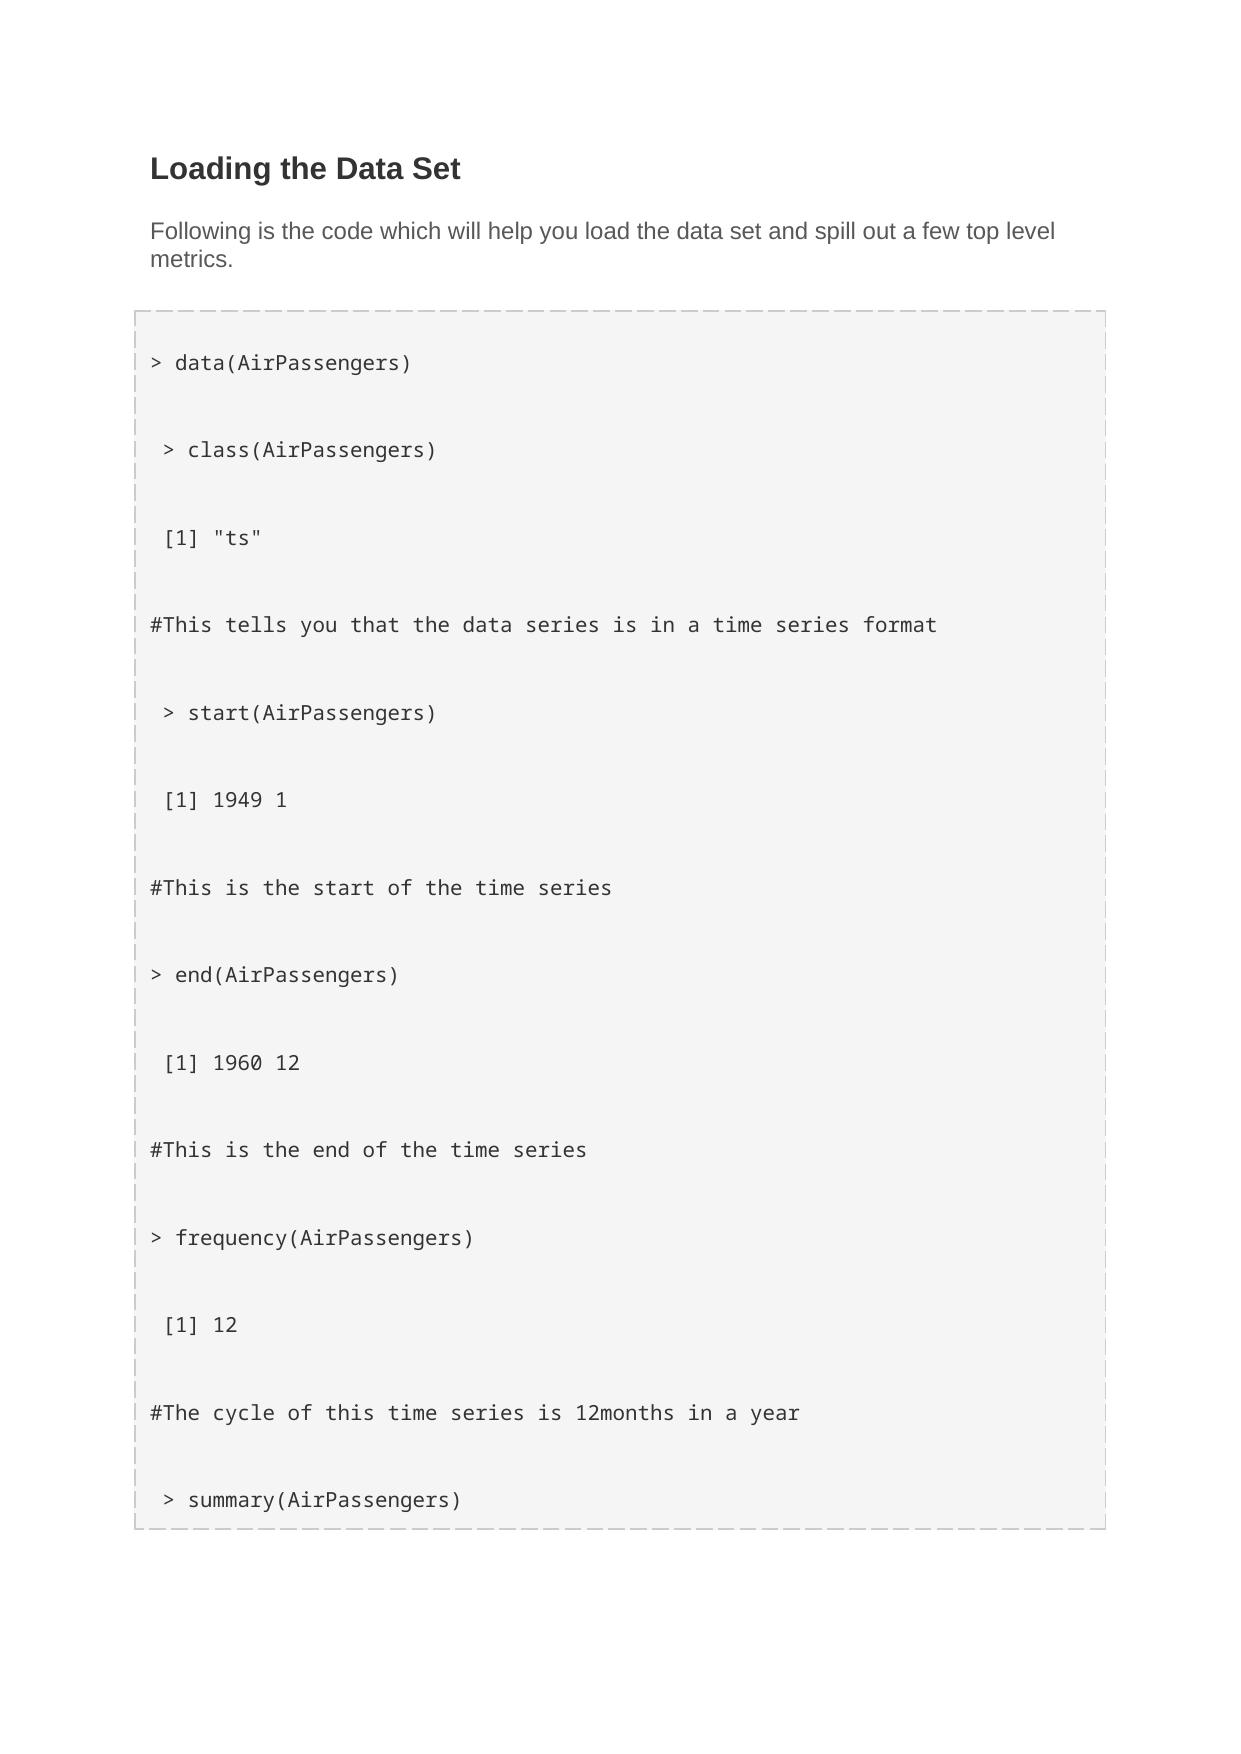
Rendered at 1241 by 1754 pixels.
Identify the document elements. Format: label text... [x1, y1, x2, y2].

text > start(AirPassengers) [134, 660, 1106, 726]
text #The cycle of this time series is 12months in a year [134, 1360, 1106, 1426]
text [1] 12 [134, 1272, 1106, 1338]
text > data(AirPassengers) [134, 310, 1106, 376]
text [1] 1960 12 [134, 1010, 1106, 1076]
text > end(AirPassengers) [134, 922, 1106, 988]
text > frequency(AirPassengers) [134, 1185, 1106, 1251]
text Loading the Data Set [150, 150, 1090, 186]
text > class(AirPassengers) [134, 397, 1106, 463]
text #This is the end of the time series [134, 1097, 1106, 1163]
text #This tells you that the data series is in a time series format [134, 572, 1106, 638]
text [1] "ts" [134, 485, 1106, 551]
text > summary(AirPassengers) [134, 1447, 1106, 1530]
text [1] 1949 1 [134, 747, 1106, 813]
text #This is the start of the time series [134, 835, 1106, 901]
text Following is the code which will help you load the data set and spill out a few top level metrics. [150, 217, 1090, 272]
